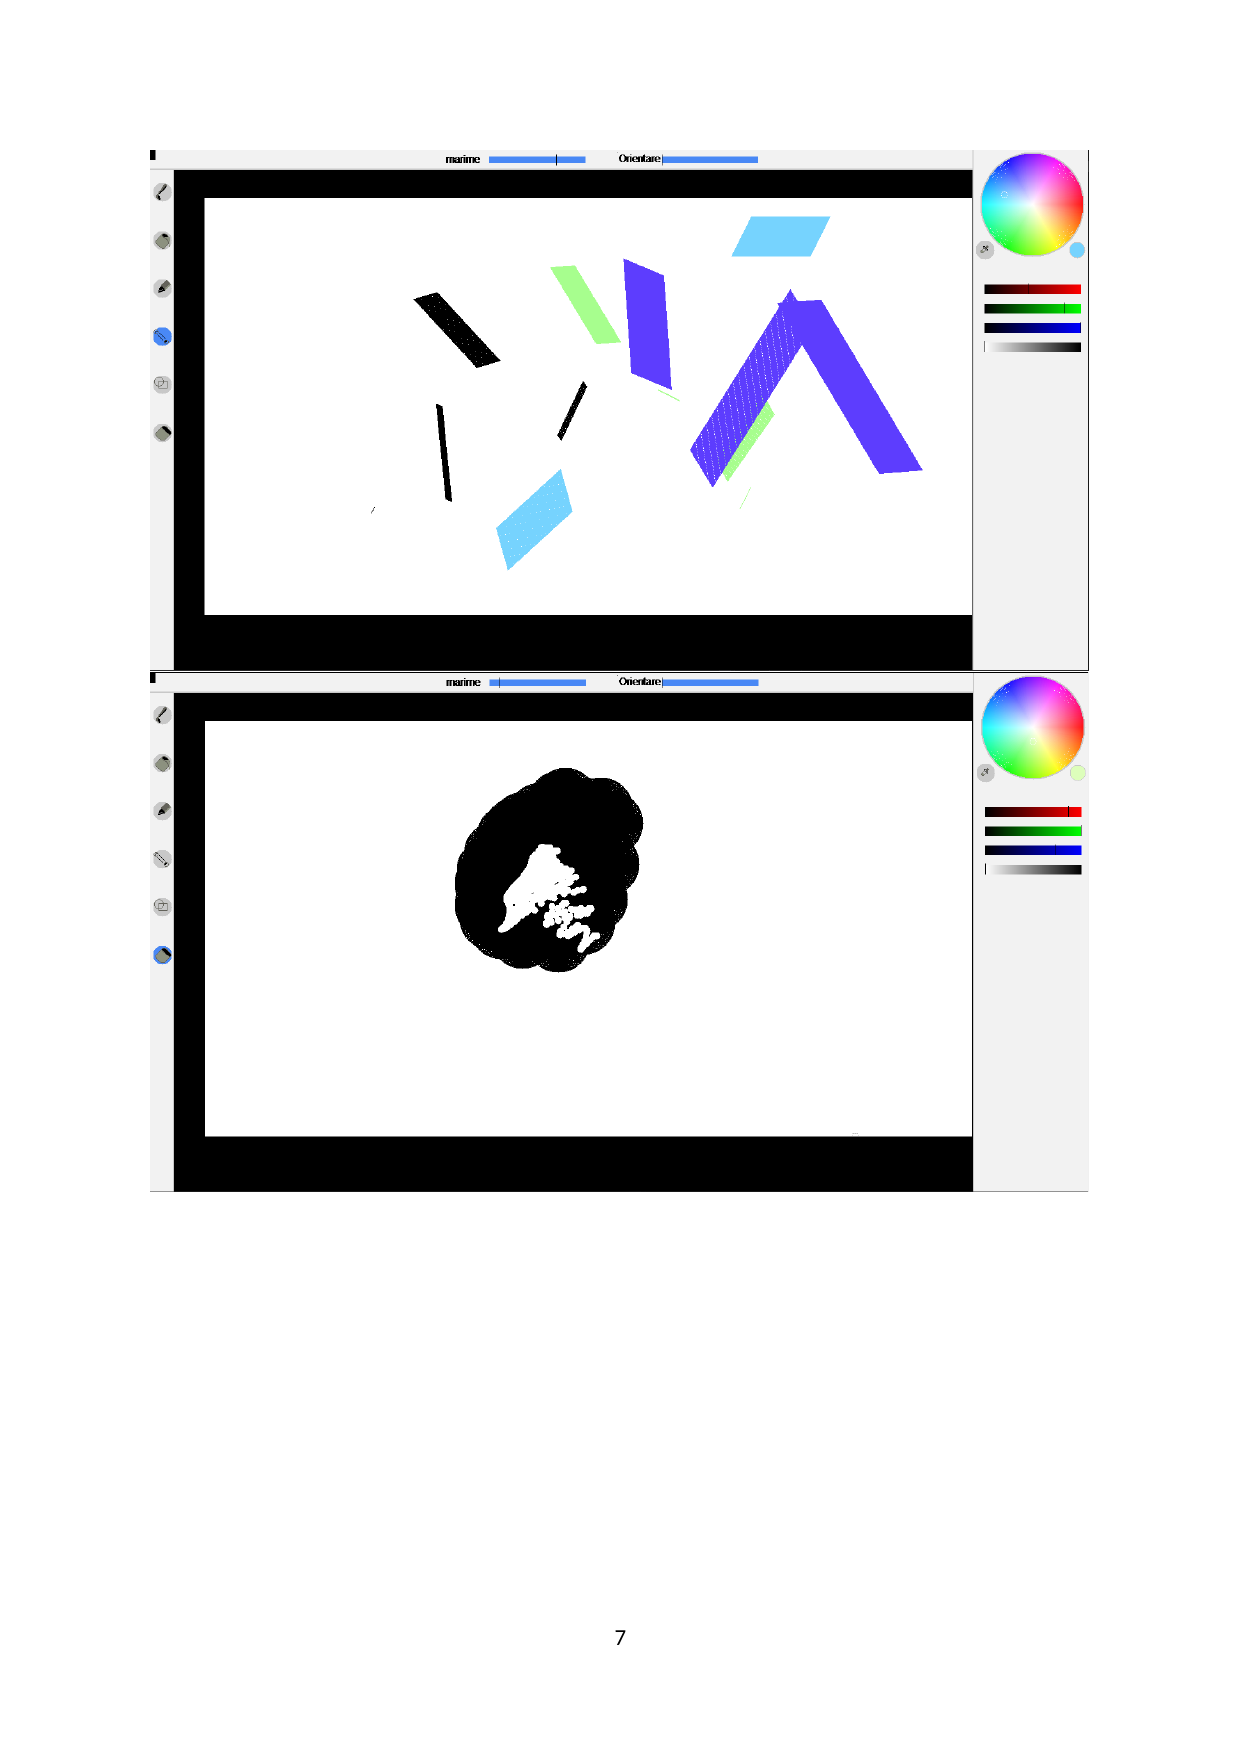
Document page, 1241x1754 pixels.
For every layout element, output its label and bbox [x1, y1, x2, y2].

picture [150, 672, 1089, 1192]
picture [150, 150, 1089, 671]
